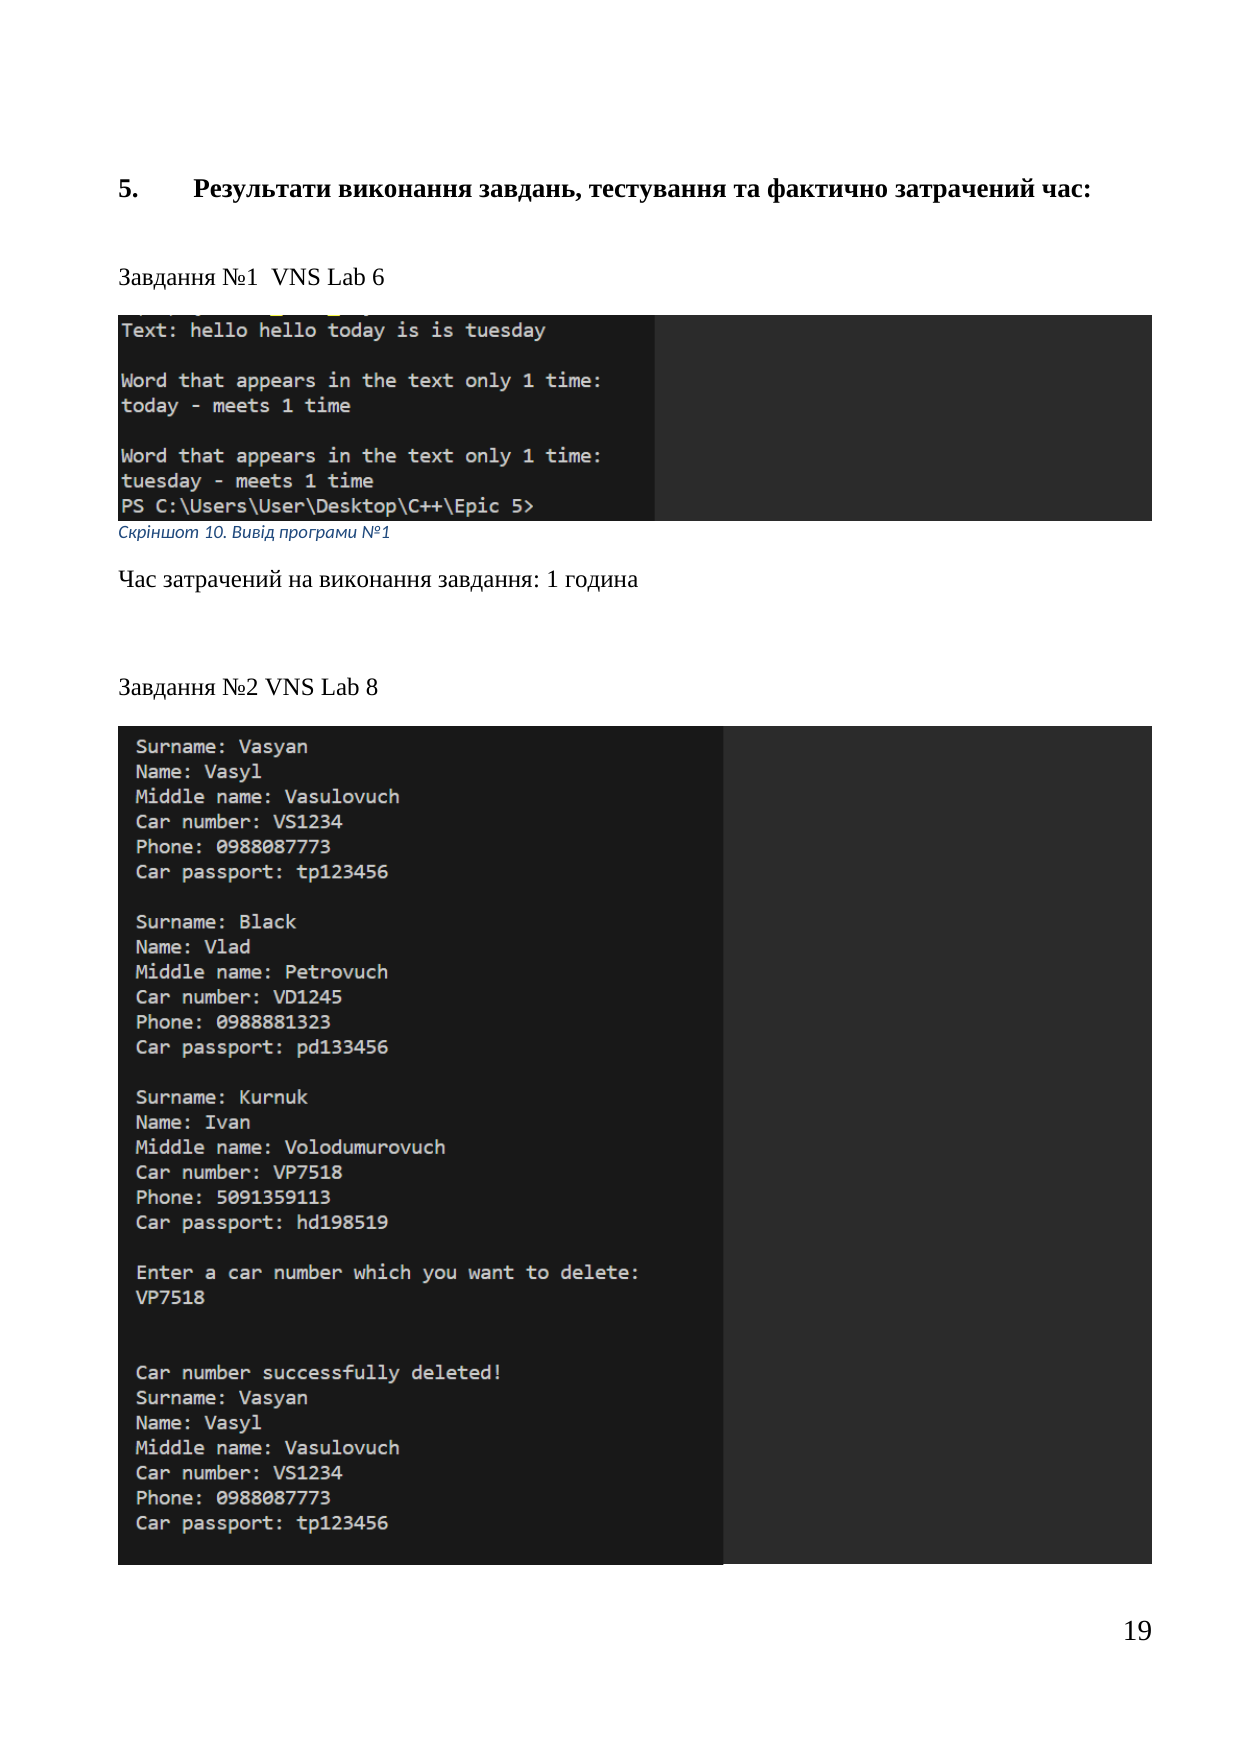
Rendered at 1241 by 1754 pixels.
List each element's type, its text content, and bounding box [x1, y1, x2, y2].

text Завдання №1 VNS Lab 6 [118, 262, 1152, 290]
text Скріншот 10. Вивід програми №1 [118, 521, 1152, 543]
picture [118, 315, 655, 521]
subtitle 5. Результати виконання завдань, тестування та фактично затрачений час: [118, 172, 1152, 203]
text Завдання №2 VNS Lab 8 [118, 672, 1152, 701]
text Час затрачений на виконання завдання: 1 година [118, 564, 1152, 593]
picture [118, 726, 724, 1565]
